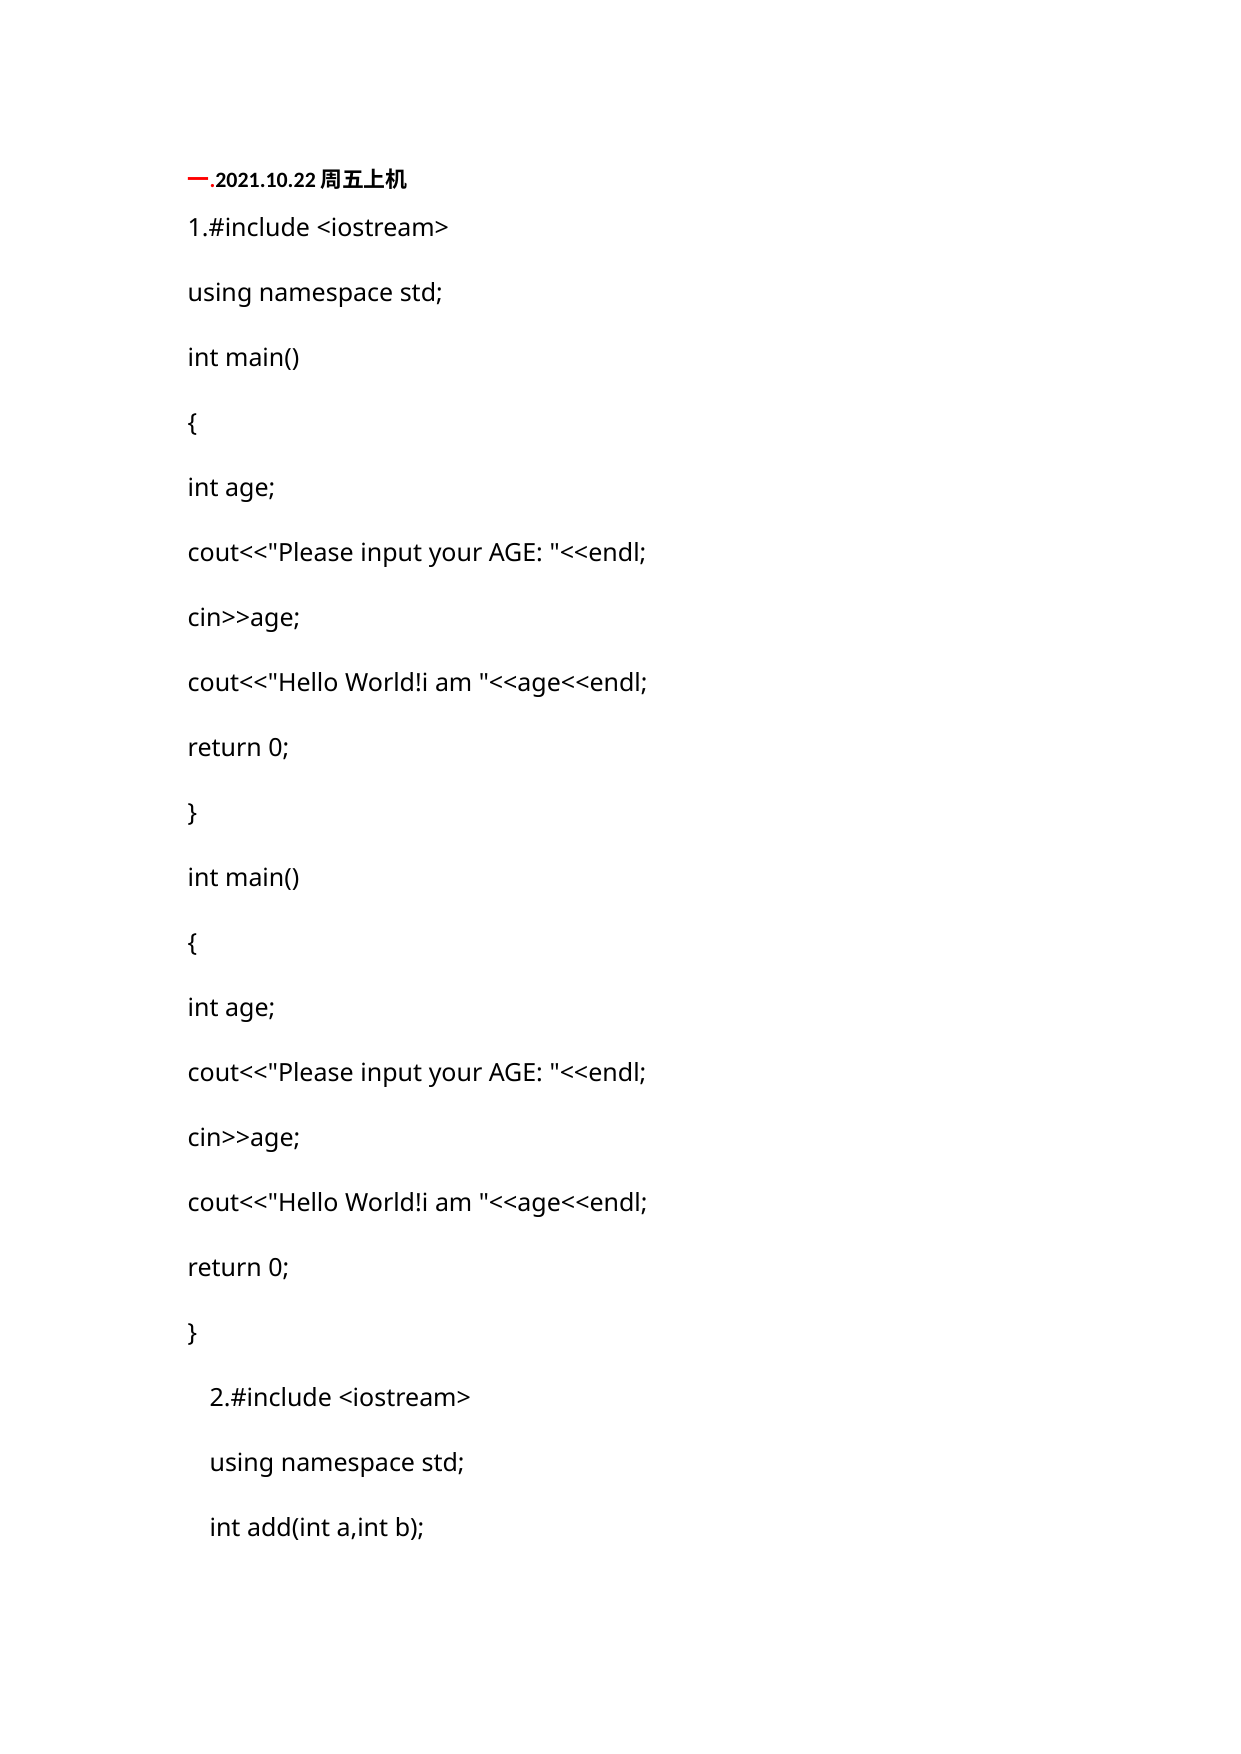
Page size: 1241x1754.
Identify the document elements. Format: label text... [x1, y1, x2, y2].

text 1.#include <iostream> using namespace std; int main() { int age; cout<<"Please input your AGE: "<<endl; cin>>age; cout<<"Hello World!i am "<<age<<endl; return 0; } [187, 194, 1053, 844]
text int main() { int age; cout<<"Please input your AGE: "<<endl; cin>>age; cout<<"Hello World!i am "<<age<<endl; return 0; } [187, 844, 1053, 1364]
text 一.2021.10.22周五上机 [187, 162, 1053, 194]
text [209, 1364, 1053, 1559]
